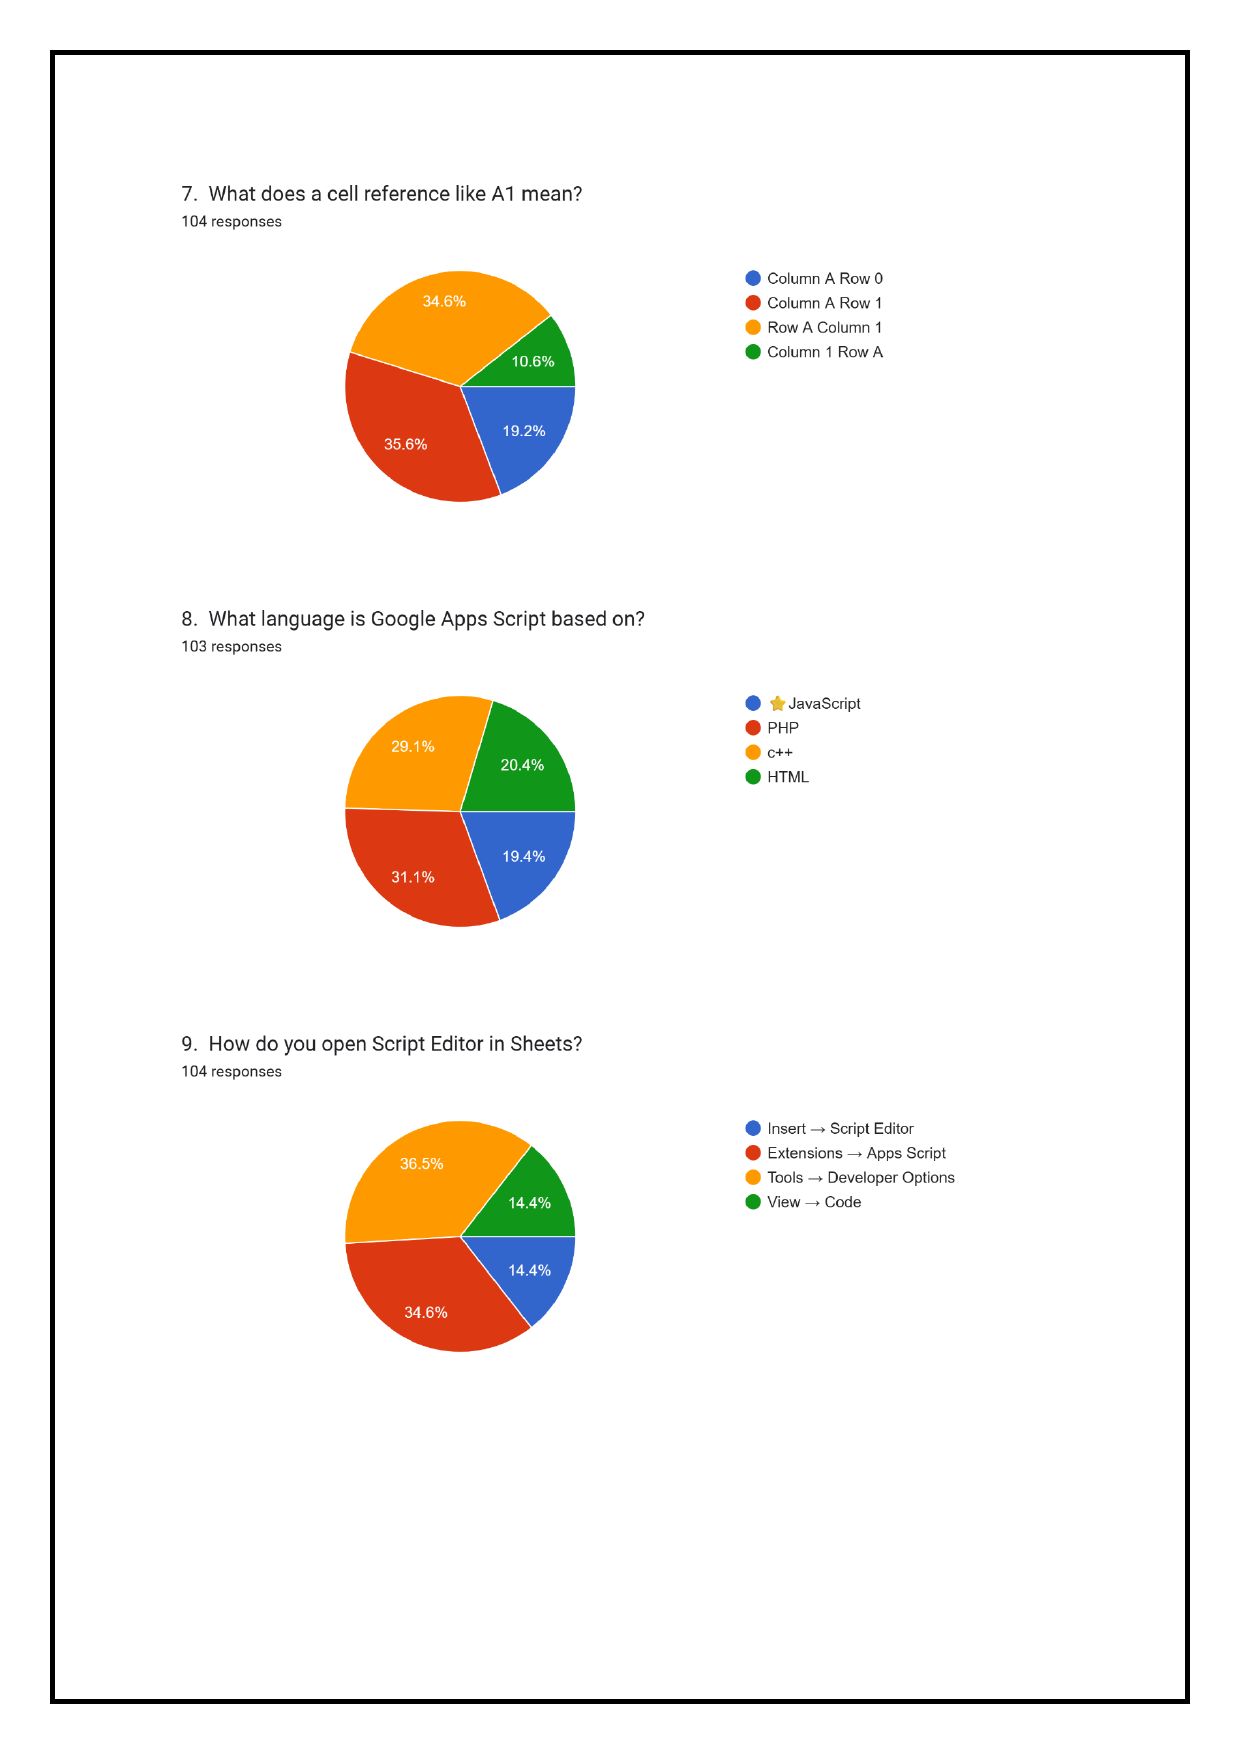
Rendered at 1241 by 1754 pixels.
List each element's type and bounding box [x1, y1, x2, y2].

picture [150, 574, 1091, 971]
picture [150, 999, 1091, 1396]
picture [150, 150, 1091, 546]
